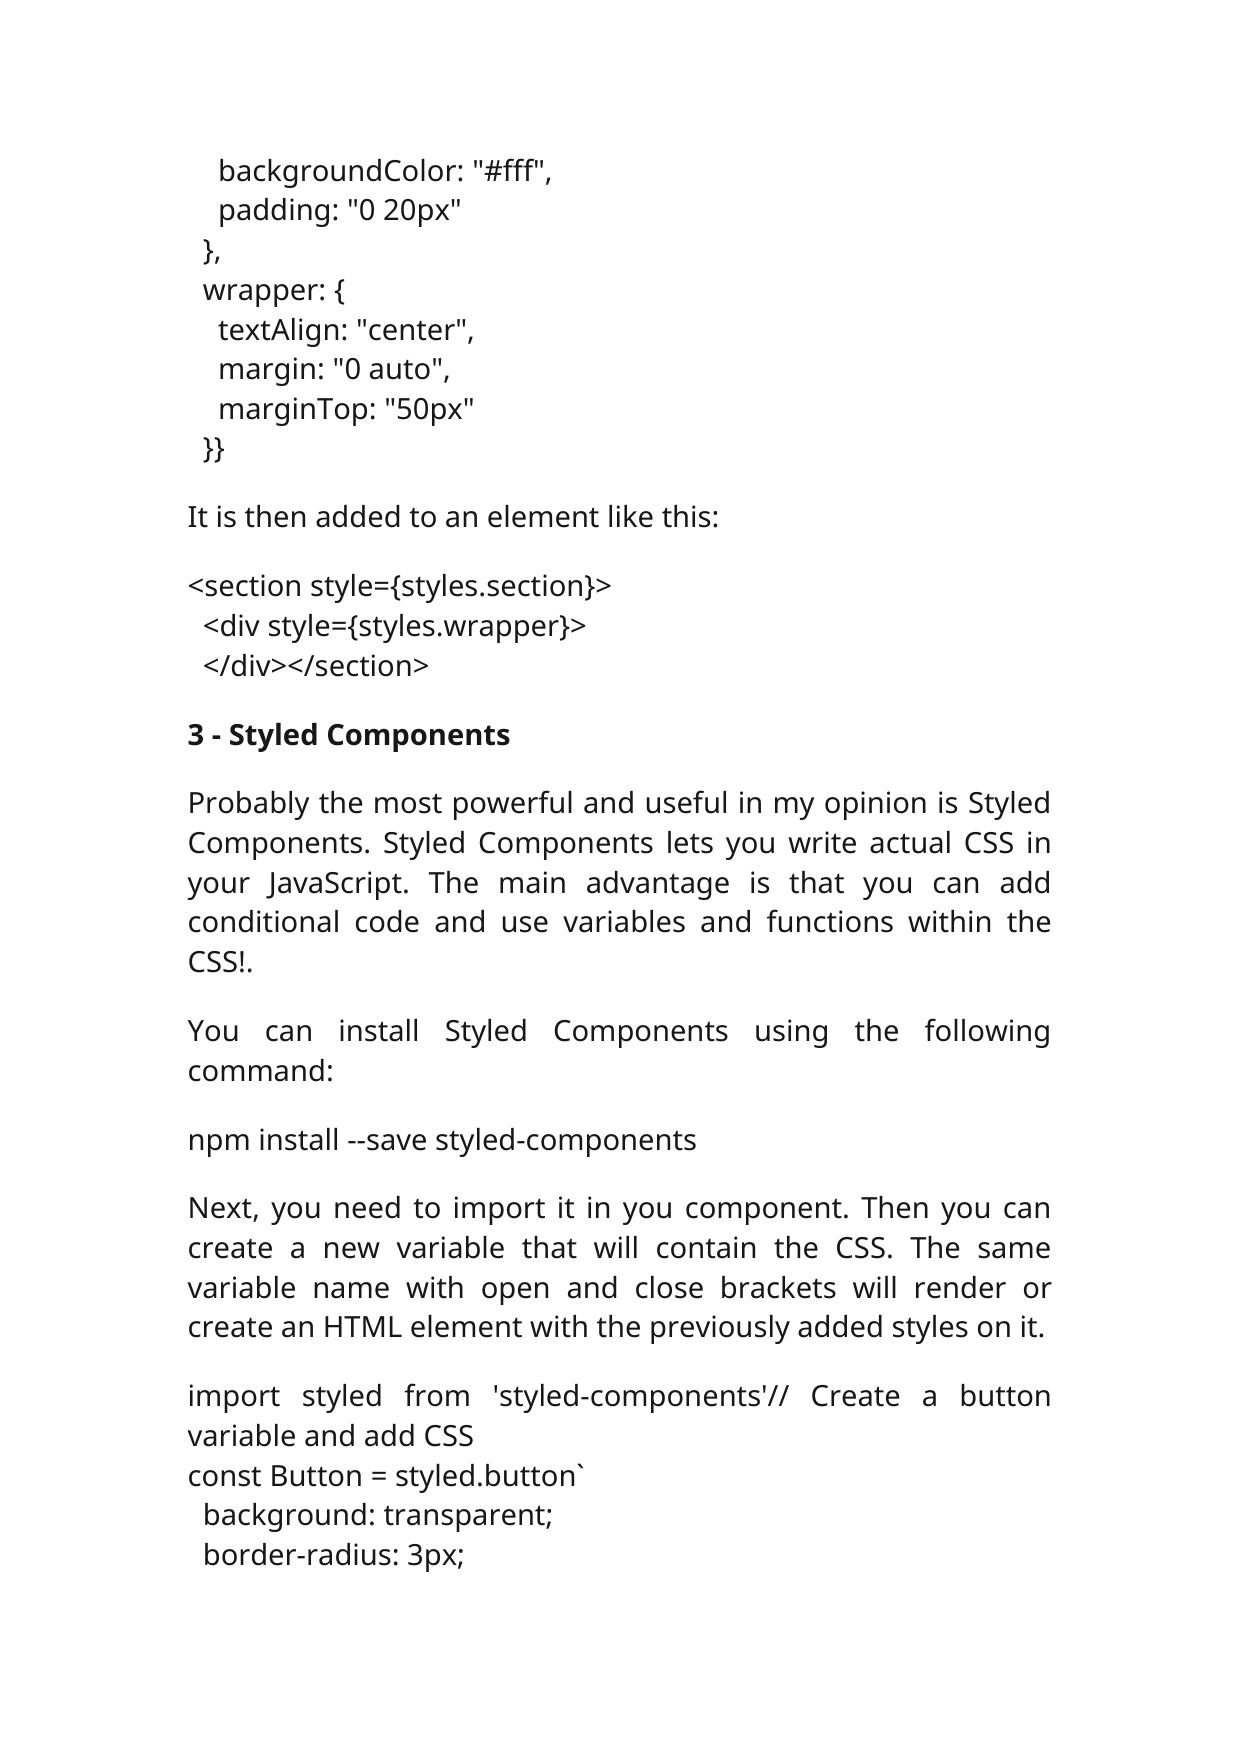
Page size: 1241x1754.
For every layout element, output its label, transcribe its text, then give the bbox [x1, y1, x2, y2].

text textAlign: "center", [187, 309, 1053, 348]
subtitle 3 - Styled Components [187, 714, 1053, 753]
text <div style={styles.wrapper}> [187, 605, 1053, 645]
text const Button = styled.button` [187, 1455, 1053, 1494]
text background: transparent; [187, 1494, 1053, 1534]
text Next, you need to import it in you component. Then you can create a new variable that will contain the CSS. The same variable name with open and close brackets will render or create an HTML element with the previously added styles on it. [187, 1188, 1053, 1346]
text padding: "0 20px" [187, 190, 1053, 229]
text Probably the most powerful and useful in my opinion is Styled Components. Styled Components lets you write actual CSS in your JavaScript. The main advantage is that you can add conditional code and use variables and functions within the CSS!. [187, 783, 1053, 981]
text margin: "0 auto", [187, 348, 1053, 388]
text wrapper: { [187, 269, 1053, 309]
text }} [187, 428, 1053, 467]
text backgroundColor: "#fff", [187, 150, 1053, 190]
text }, [187, 229, 1053, 269]
text It is then added to an element like this: [187, 497, 1053, 536]
text npm install --save styled-components [187, 1119, 1053, 1158]
text You can install Styled Components using the following command: [187, 1010, 1053, 1089]
text <section style={styles.section}> [187, 566, 1053, 605]
text import styled from 'styled-components'// Create a button variable and add CSS [187, 1376, 1053, 1455]
text </div></section> [187, 645, 1053, 684]
text border-radius: 3px; [187, 1534, 1053, 1574]
text marginTop: "50px" [187, 388, 1053, 428]
